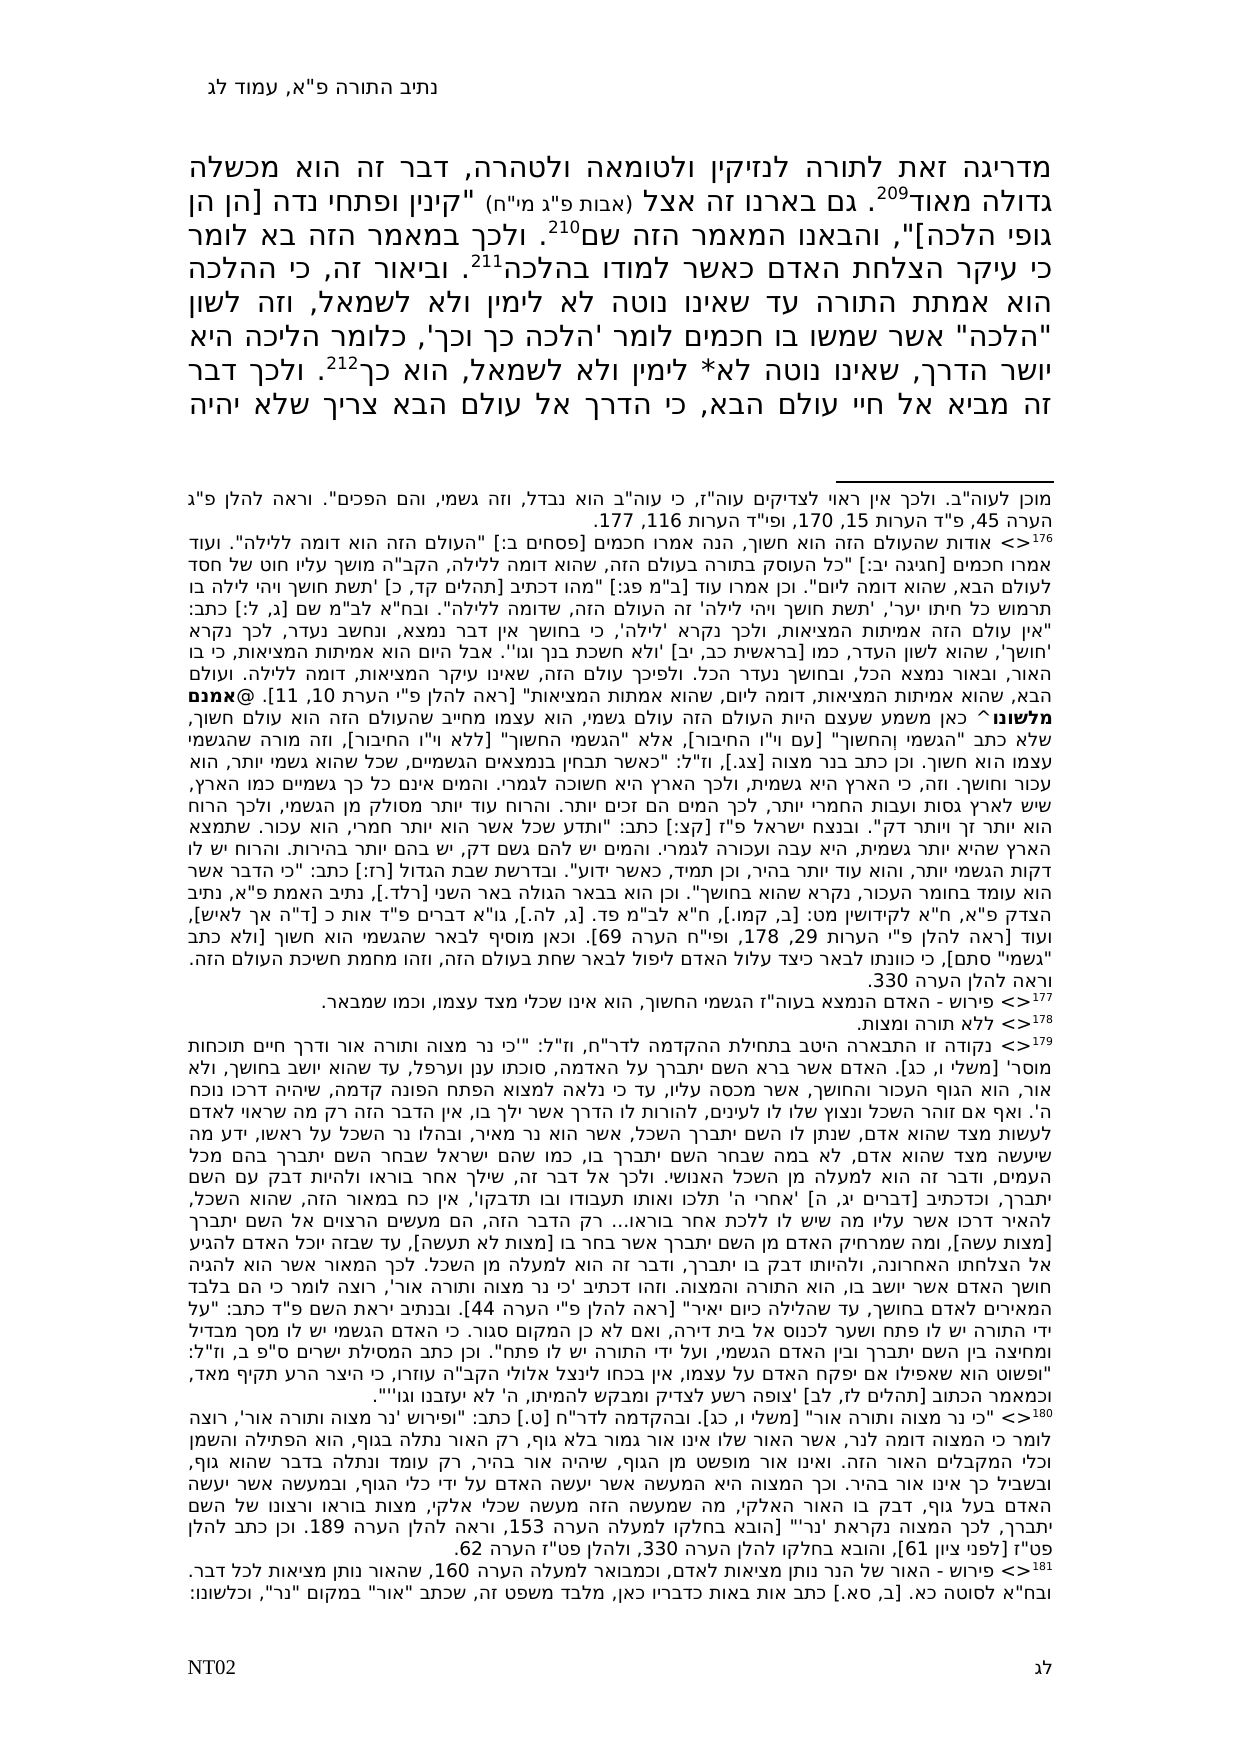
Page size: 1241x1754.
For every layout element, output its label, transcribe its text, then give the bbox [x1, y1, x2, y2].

text #ובמסכת נדה= (עג.), תנא דבי אליהו, כל השונה הלכות מובטח לו שהוא בן עולם הבא, שנאמר (חבקוק ג, ו) "הליכות עולם לו*", אל תקרי "הליכות עולם", אלא "הלכות עולם", עד כאן. בארו בזה המעלה העליונה שיש לתורה, ובפרט מי ששונה הלכות. כי מי שחשב כי עיקר הלמוד לאדם בחכמה שישיג בנמצאים ובגלגלים ובמלאכים, ולא נתנה מדריגה זאת לתורה לנזיקין ולטומאה ולטהרה, דבר זה הוא מכשלה גדולה מאוד. גם בארנו זה אצל (אבות פ"ג מי"ח) "קינין ופתחי נדה [הן הן גופי הלכה]", והבאנו המאמר הזה שם. ולכך במאמר הזה בא לומר כי עיקר הצלחת האדם כאשר למודו בהלכה. וביאור זה, כי ההלכה הוא אמתת התורה עד שאינו נוטה לא לימין ולא לשמאל, וזה לשון "הלכה" אשר שמשו בו חכמים לומר 'הלכה כך וכך', כלומר הליכה היא יושר הדרך, שאינו נוטה לא* לימין ולא לשמאל, הוא כך. ולכך דבר זה מביא אל חיי עולם הבא, כי הדרך אל עולם הבא צריך שלא יהיה נוטה לא לימין ולא* לשמאל. וכמו שבארנו לפני זה "מאי 'פרשת דרכים', זה תלמיד חכם שמסיק ליה שמעתתא אליבא דהלכתא". הרי* כי פרשת דרכים הוא הדרך הפורש מן הדרכים שהם נוטים מן היושר, והוא הולך ביושר. וזה שאמר "כל מי ששונה הלכות מובטח שהוא בן עולם הבא, דכתיב 'הליכות עולם לו'", כלומר שיש לו ההליכה והדרך אל עולם הבא על ידי הלכות של תורה. ולכך אמר גם כן התנא (אבות פ"ג מי"ח) "קינין ופתחי נידה הן הן גופי הלכות", וכמו שהתבאר שם, לא שאר חכמות. והוא יתברך יתן חלקינו עם השונין הלכות, ועם השונים לשנות טעמים* בדברים אחרים לא להתערב. [187, 150, 1053, 422]
